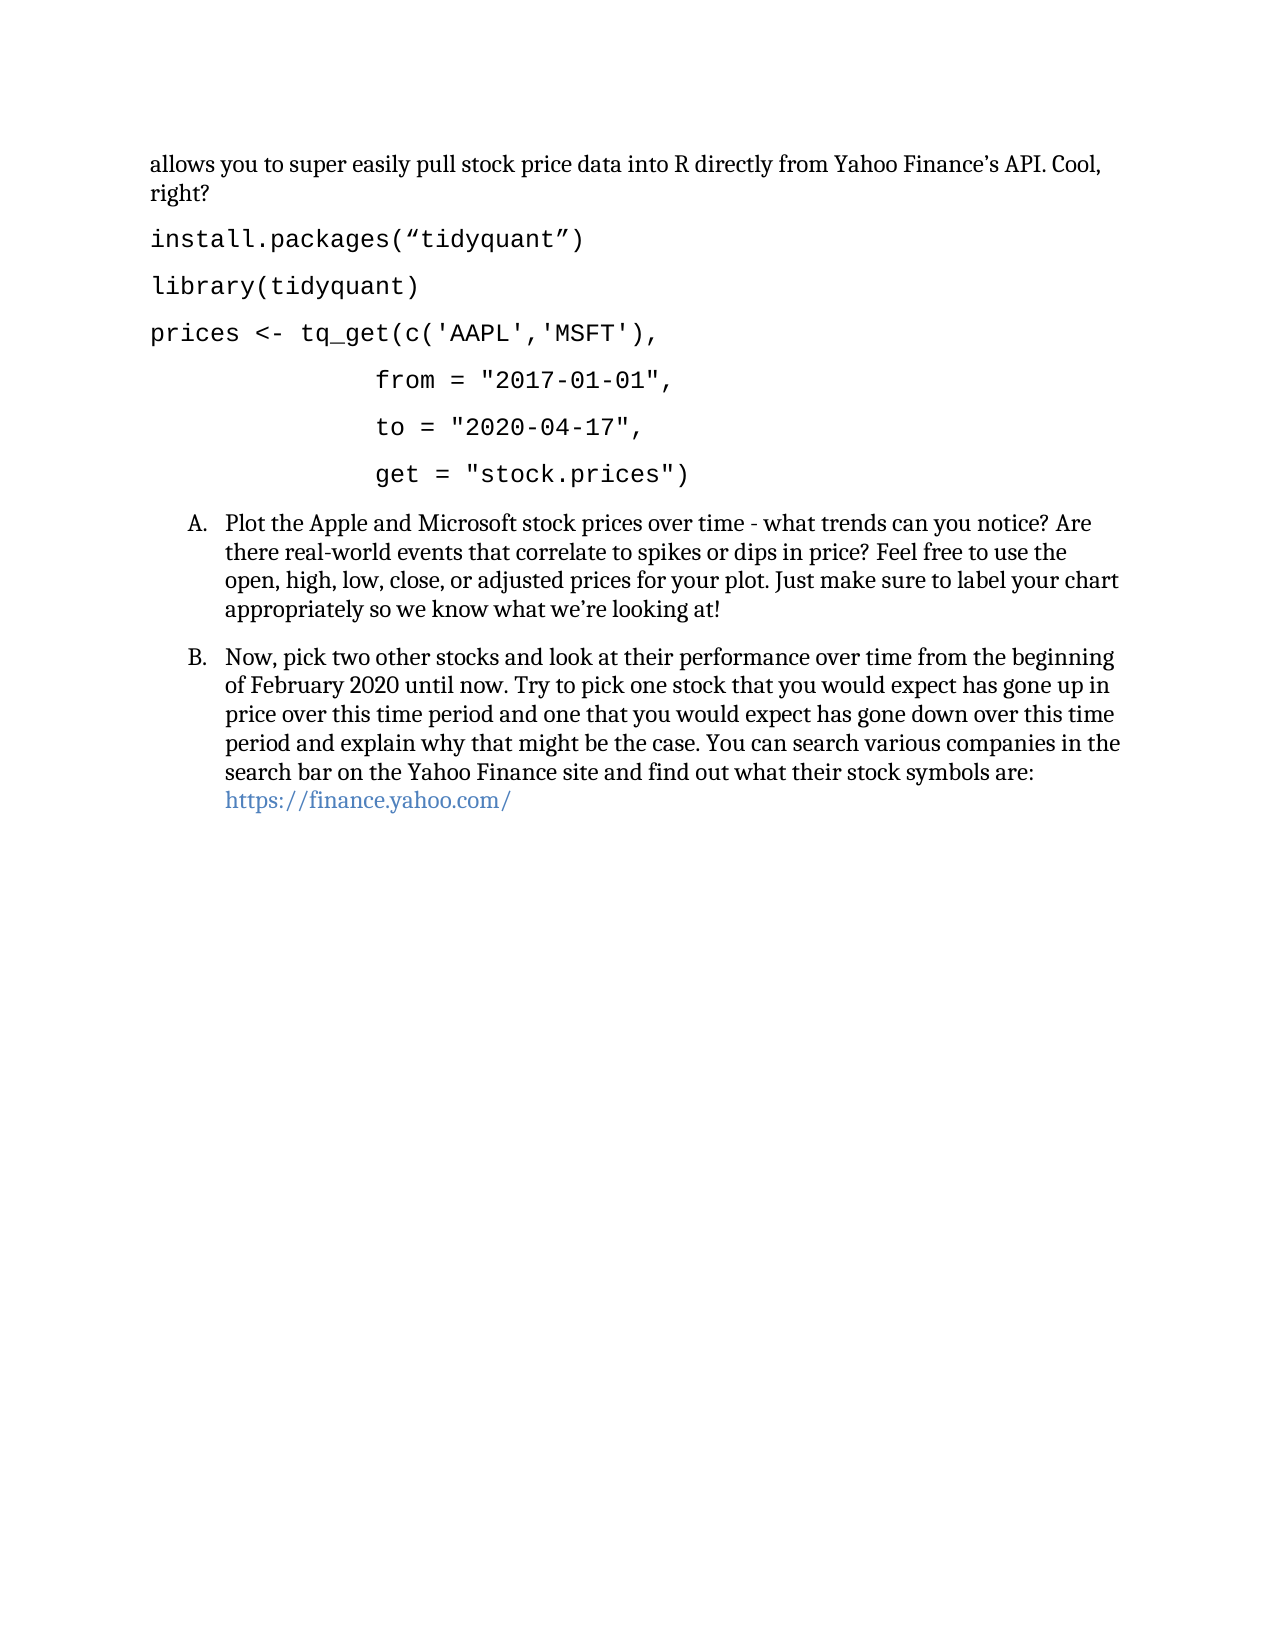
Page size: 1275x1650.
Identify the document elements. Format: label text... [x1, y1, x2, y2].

text install.packages(“tidyquant”) [150, 226, 1125, 254]
text library(tidyquant) [150, 273, 1125, 302]
list Now, pick two other stocks and look at their performance over time from the beginning of February 2020 until now. Try to pick one stock that you would expect has gone up in price over this time period and one that you would expect has gone down over this time period and explain why that might be the case. You can search various companies in the search bar on the Yahoo Finance site and find out what their stock symbols are: https://finance.yahoo.com/ [187, 642, 1125, 815]
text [150, 150, 1125, 207]
text from = "2017-01-01", [150, 367, 1125, 396]
text prices <- tq_get(c('AAPL','MSFT'), [150, 320, 1125, 349]
list Plot the Apple and Microsoft stock prices over time - what trends can you notice? Are there real-world events that correlate to spikes or dips in price? Feel free to use the open, high, low, close, or adjusted prices for your plot. Just make sure to label your chart appropriately so we know what we’re looking at! [187, 509, 1125, 624]
text get = "stock.prices") [150, 462, 1125, 490]
text to = "2020-04-17", [150, 414, 1125, 443]
